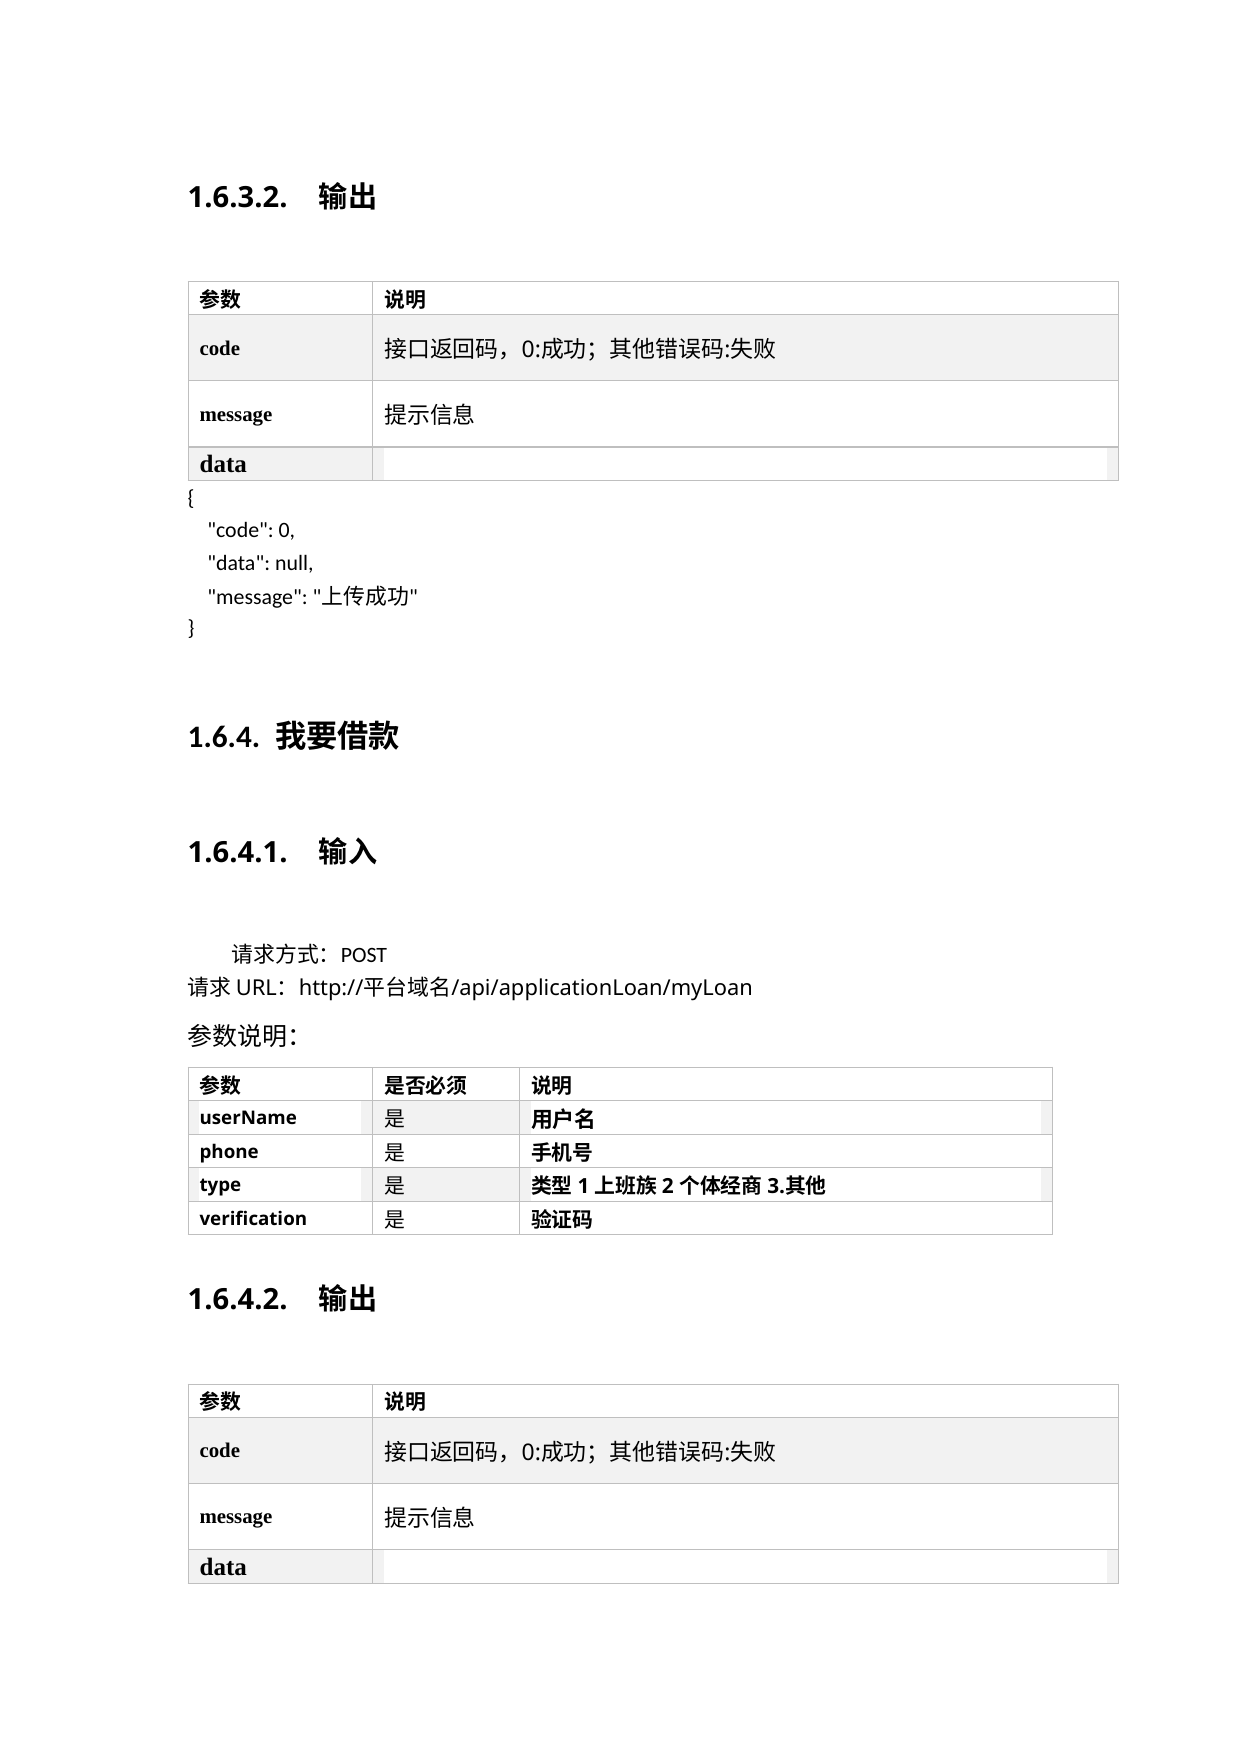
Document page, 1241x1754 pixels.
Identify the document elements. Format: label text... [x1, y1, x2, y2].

text 参数说明： [187, 1002, 1053, 1067]
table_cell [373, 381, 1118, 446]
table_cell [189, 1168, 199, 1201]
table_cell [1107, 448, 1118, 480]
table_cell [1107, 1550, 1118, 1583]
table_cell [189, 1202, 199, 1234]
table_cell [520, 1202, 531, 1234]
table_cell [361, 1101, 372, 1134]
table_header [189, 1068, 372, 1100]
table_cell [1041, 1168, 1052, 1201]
text 请求方式：POST [187, 937, 1053, 969]
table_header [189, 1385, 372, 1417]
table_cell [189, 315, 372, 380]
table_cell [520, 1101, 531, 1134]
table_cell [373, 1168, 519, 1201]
text { [187, 481, 1053, 513]
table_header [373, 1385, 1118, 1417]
subtitle 输出 [187, 162, 1053, 227]
subtitle 输入 [187, 818, 1053, 883]
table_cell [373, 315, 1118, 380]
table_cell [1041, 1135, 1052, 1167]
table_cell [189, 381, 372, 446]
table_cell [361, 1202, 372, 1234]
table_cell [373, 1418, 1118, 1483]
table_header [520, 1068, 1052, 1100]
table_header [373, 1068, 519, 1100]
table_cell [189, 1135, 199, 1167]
text 请求URL：http://平台域名/api/applicationLoan/myLoan [187, 969, 1053, 1002]
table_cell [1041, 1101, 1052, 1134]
text "data": null, [187, 546, 1053, 578]
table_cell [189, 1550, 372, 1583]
text "message": "上传成功" [187, 578, 1053, 611]
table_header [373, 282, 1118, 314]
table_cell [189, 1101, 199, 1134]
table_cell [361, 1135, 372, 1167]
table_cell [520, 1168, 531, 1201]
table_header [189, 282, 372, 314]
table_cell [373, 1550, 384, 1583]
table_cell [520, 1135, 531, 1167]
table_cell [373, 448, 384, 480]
subtitle 输出 [187, 1264, 1053, 1329]
text "code": 0, [187, 513, 1053, 546]
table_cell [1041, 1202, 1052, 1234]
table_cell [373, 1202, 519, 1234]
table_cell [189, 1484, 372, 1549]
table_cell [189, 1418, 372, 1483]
subtitle 我要借款 [187, 701, 1053, 766]
text } [187, 611, 1053, 643]
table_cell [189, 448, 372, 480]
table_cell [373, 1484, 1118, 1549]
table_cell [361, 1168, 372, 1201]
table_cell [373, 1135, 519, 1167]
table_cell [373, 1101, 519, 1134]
